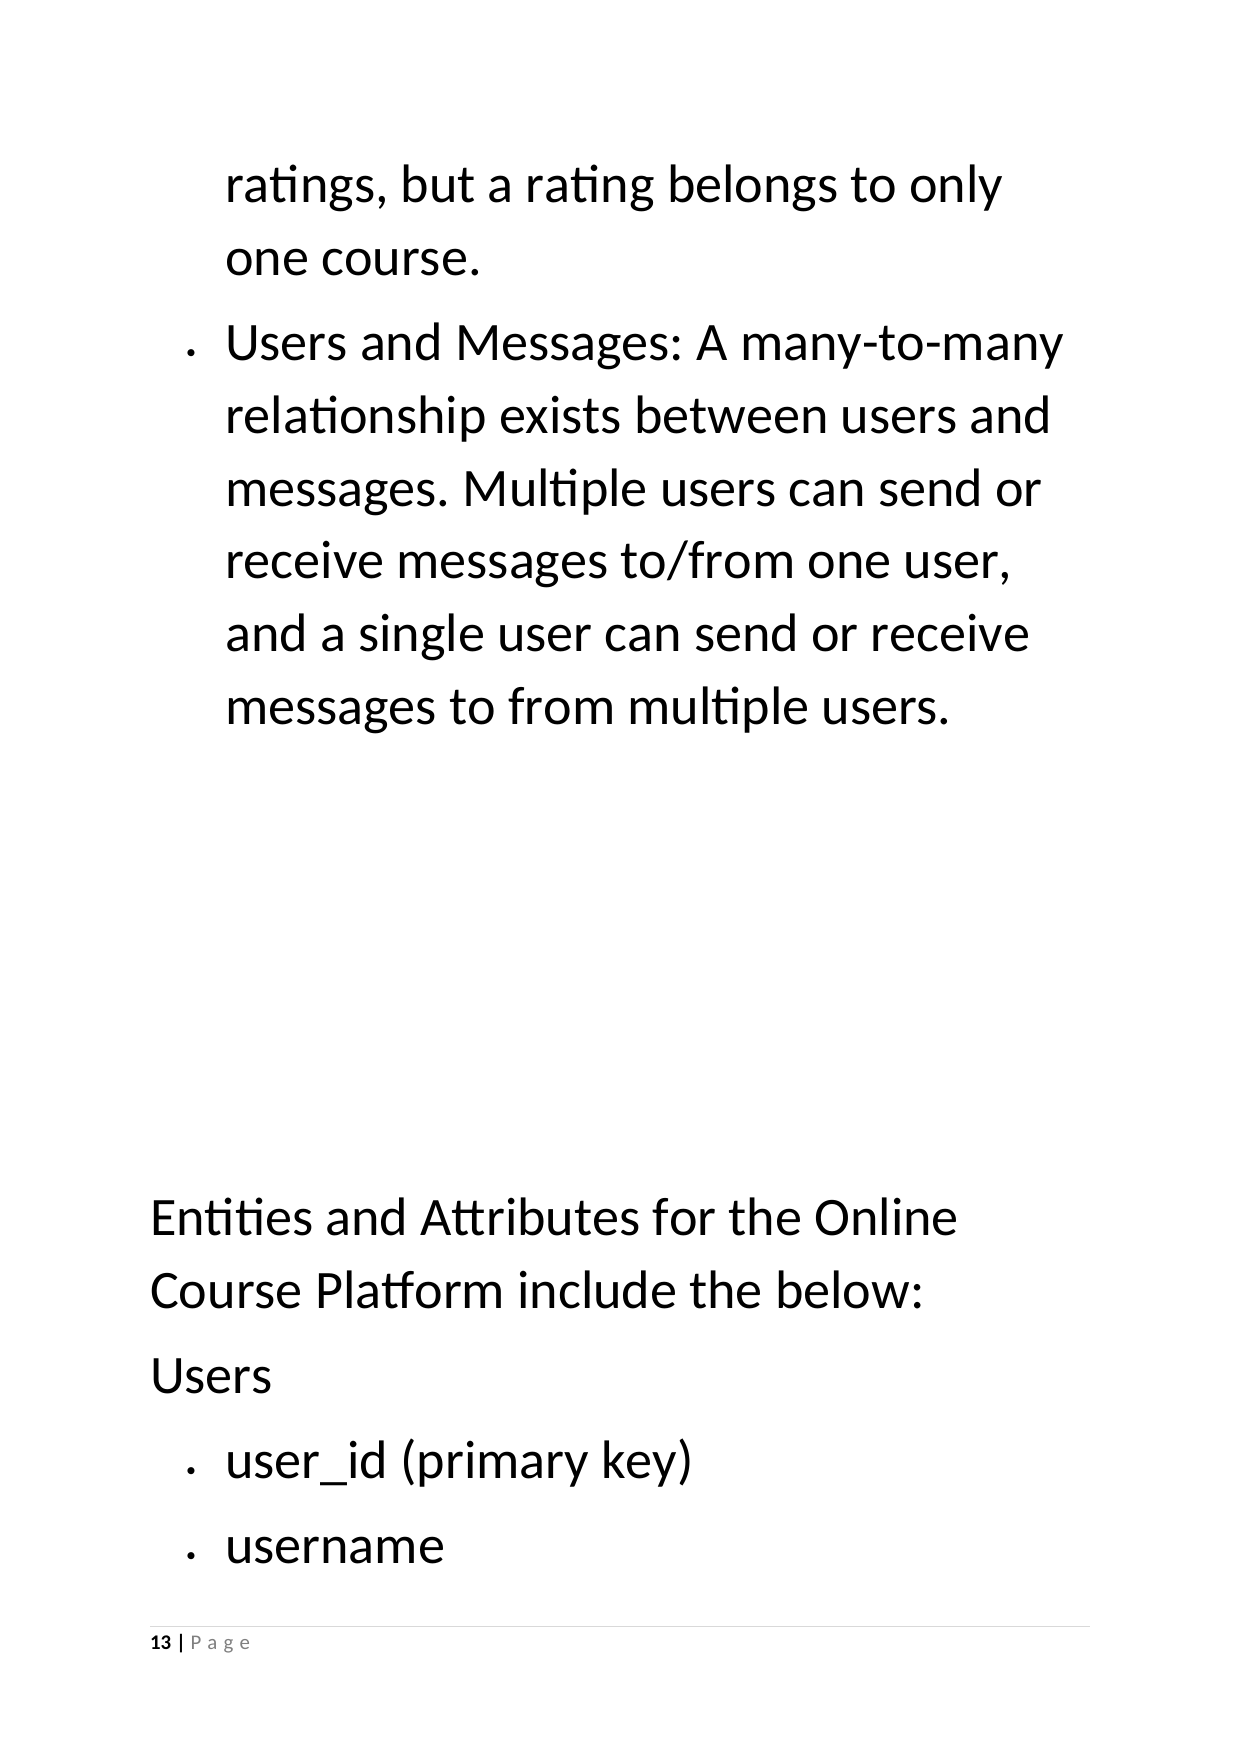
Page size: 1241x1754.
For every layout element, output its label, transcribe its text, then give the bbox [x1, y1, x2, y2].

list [187, 150, 1090, 289]
list Users and Messages: A many-to-many relationship exists between users and messages. Multiple users can send or receive messages to/from one user, and a single user can send or receive messages to from multiple users. [187, 308, 1090, 738]
list username [187, 1511, 1090, 1577]
text Entities and Attributes for the Online Course Platform include the below: [150, 1183, 1090, 1322]
text Users [150, 1341, 1090, 1407]
list user_id (primary key) [187, 1426, 1090, 1492]
